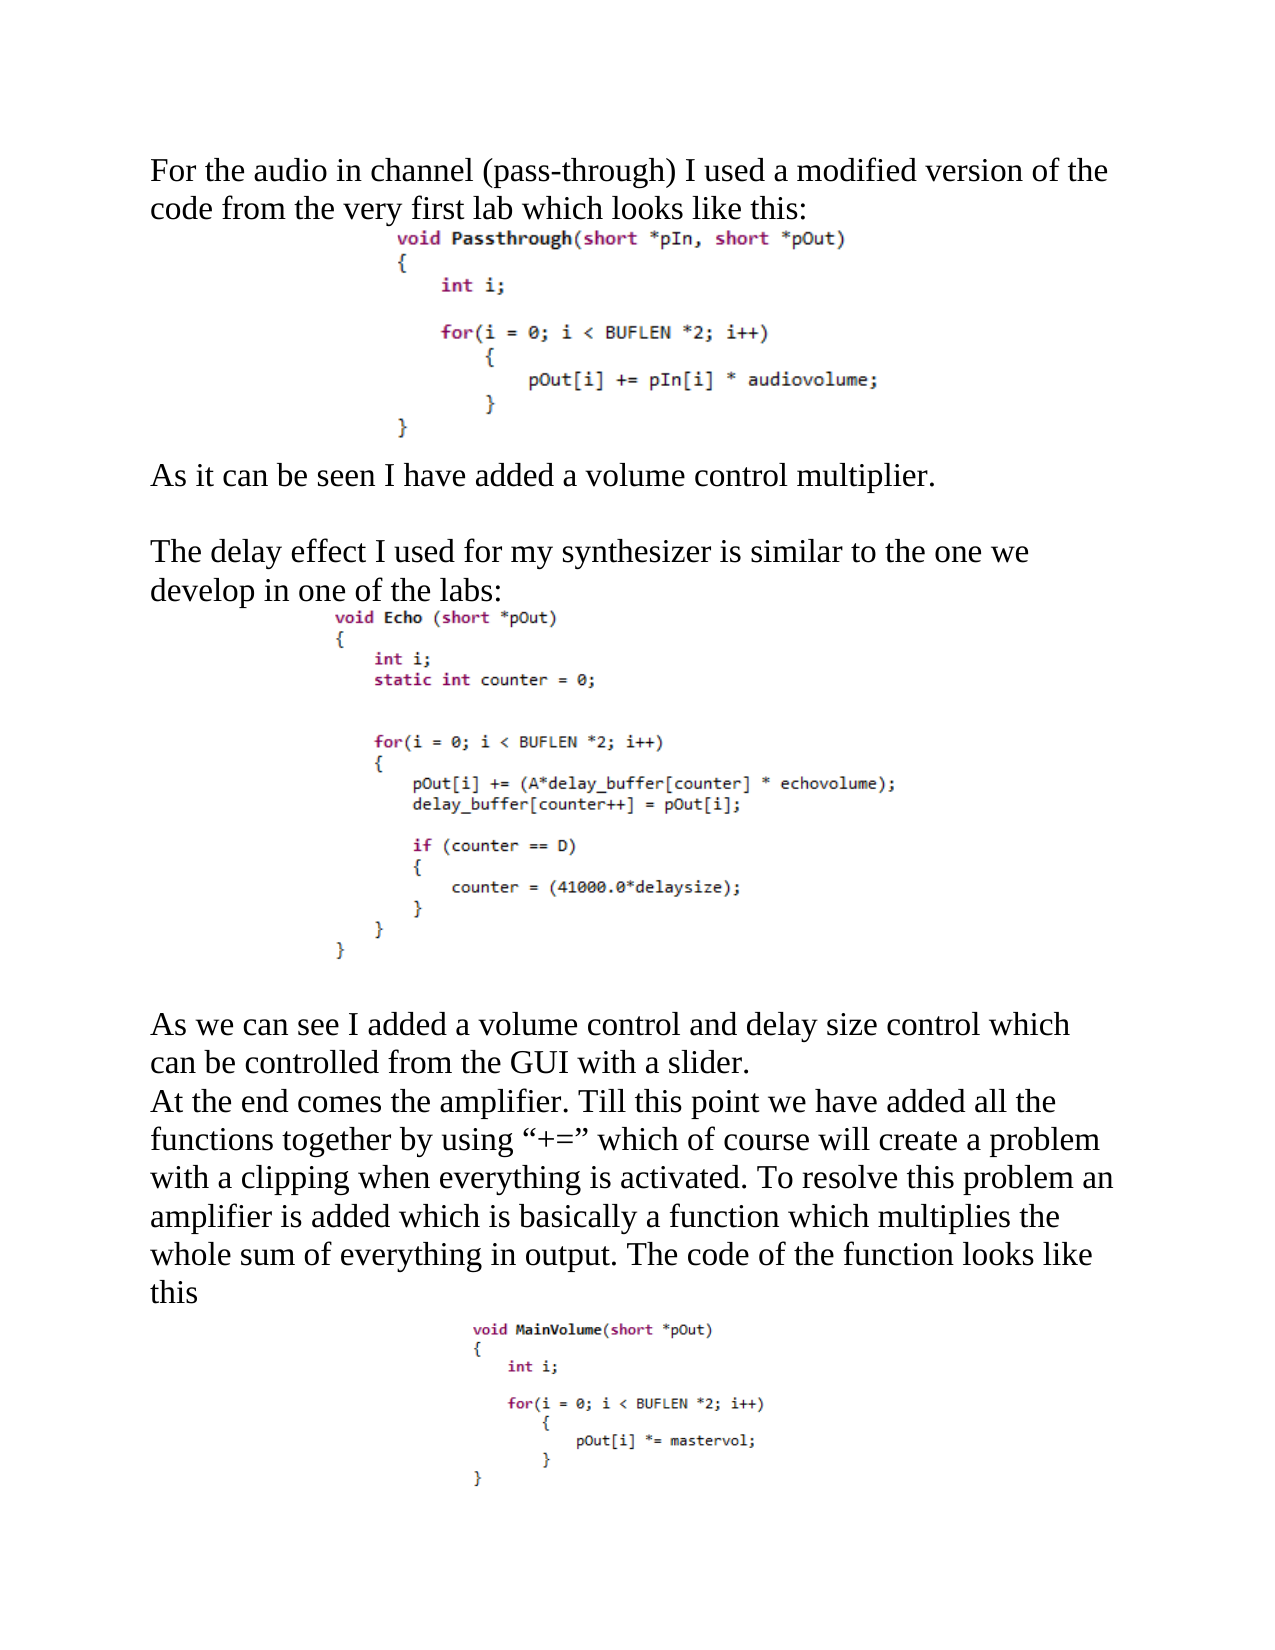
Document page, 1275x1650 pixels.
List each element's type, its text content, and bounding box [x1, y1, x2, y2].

text For the audio in channel (pass-through) I used a modified version of the code from the very first lab which looks like this: [150, 150, 1125, 227]
text The delay effect I used for my synthesizer is similar to the one we develop in one of the labs: [150, 531, 1125, 608]
picture [334, 608, 941, 966]
text As it can be seen I have added a volume control multiplier. [150, 455, 1125, 493]
picture [397, 226, 878, 455]
text As we can see I added a volume control and delay size control which can be controlled from the GUI with a slider. [150, 1004, 1125, 1081]
text At the end comes the amplifier. Till this point we have added all the functions together by using “+=” which of course will create a problem with a clipping when everything is activated. To resolve this problem an amplifier is added which is basically a function which multiplies the whole sum of everything in output. The code of the function looks like this [150, 1081, 1125, 1311]
picture [472, 1311, 803, 1496]
